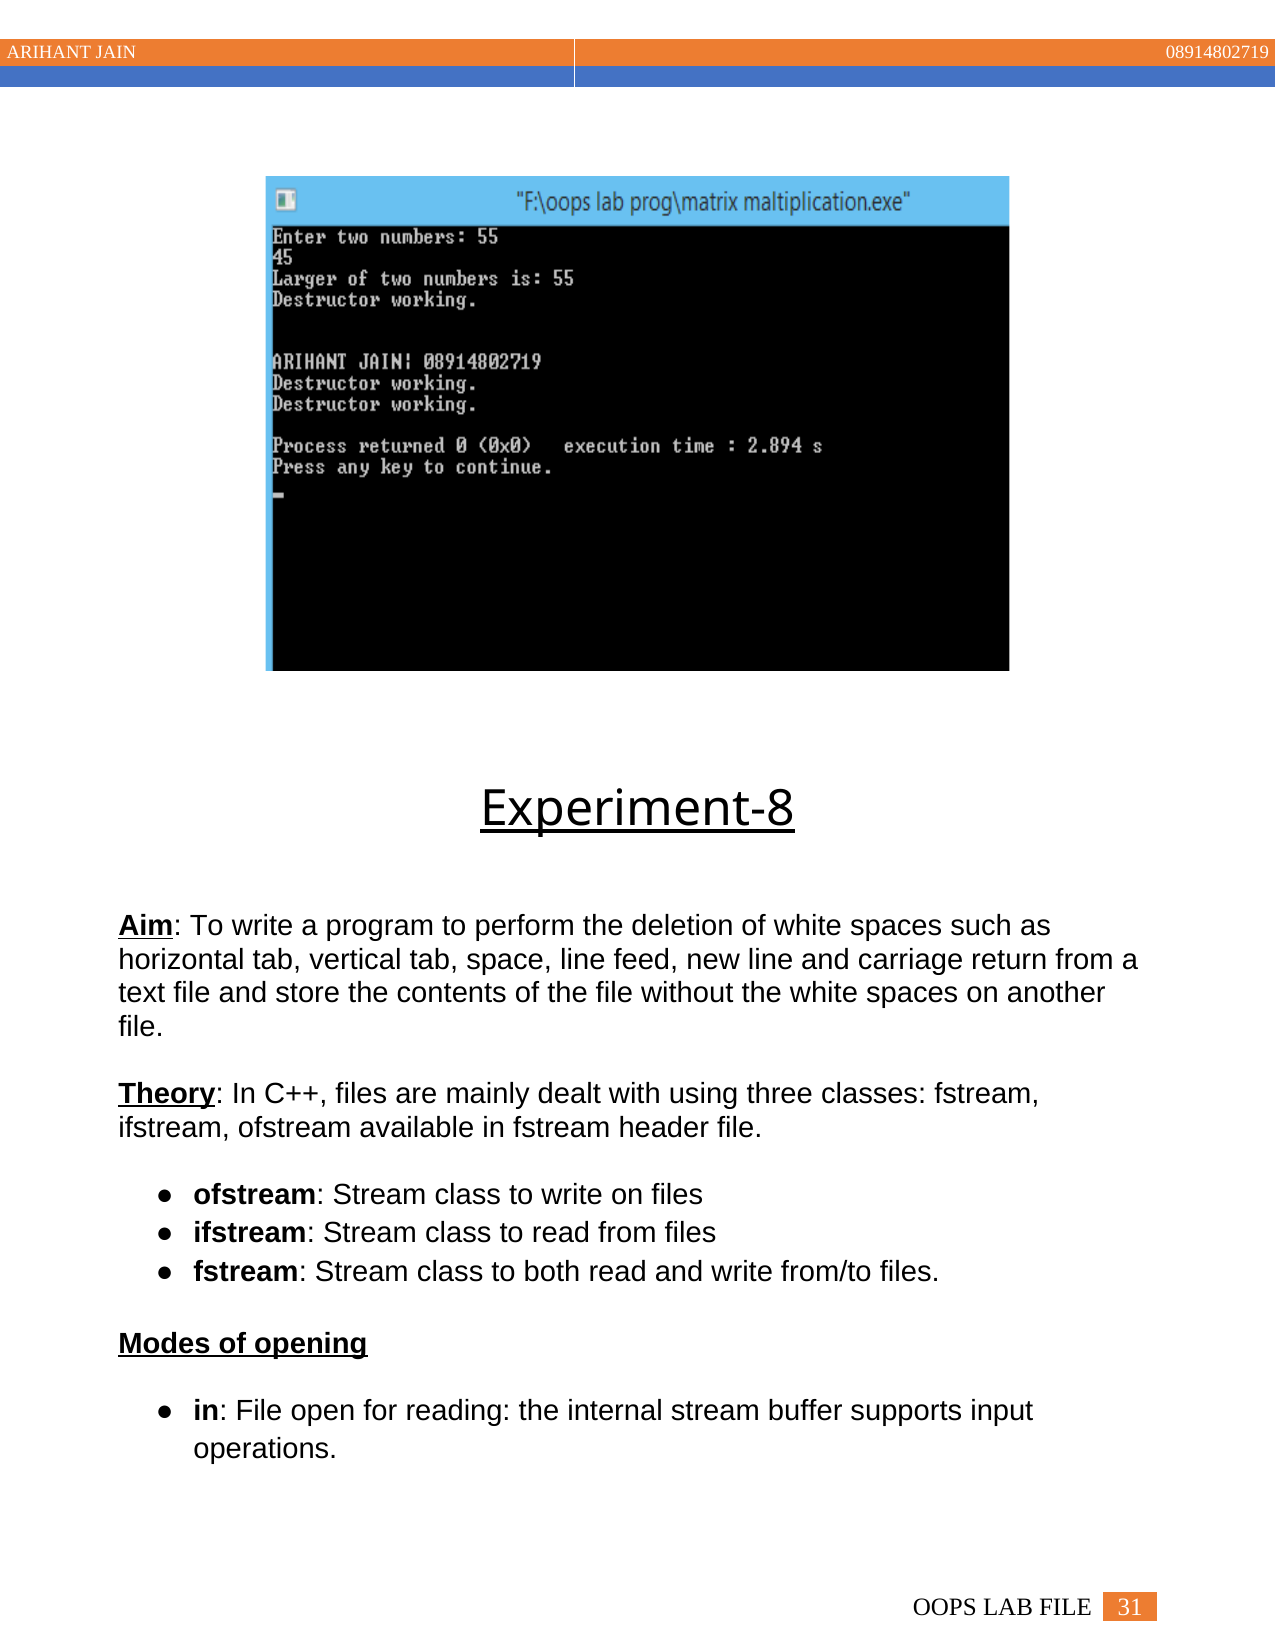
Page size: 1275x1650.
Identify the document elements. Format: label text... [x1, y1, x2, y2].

picture [265, 176, 1010, 671]
text Experiment-8 [118, 772, 1157, 840]
text Aim: To write a program to perform the deletion of white spaces such as horizontal tab, vertical tab, space, line feed, new line and carriage return from a text file and store the contents of the file without the white spaces on another file. [118, 908, 1157, 1043]
list ifstream: Stream class to read from files [156, 1215, 1157, 1249]
text Theory: In C++, files are mainly dealt with using three classes: fstream, ifstream, ofstream available in fstream header file. [118, 1076, 1157, 1143]
list ofstream: Stream class to write on files [156, 1177, 1157, 1210]
list fstream: Stream class to both read and write from/to files. [156, 1254, 1157, 1287]
list in: File open for reading: the internal stream buffer supports input operations. [156, 1393, 1157, 1465]
text Modes of opening [118, 1326, 1157, 1359]
